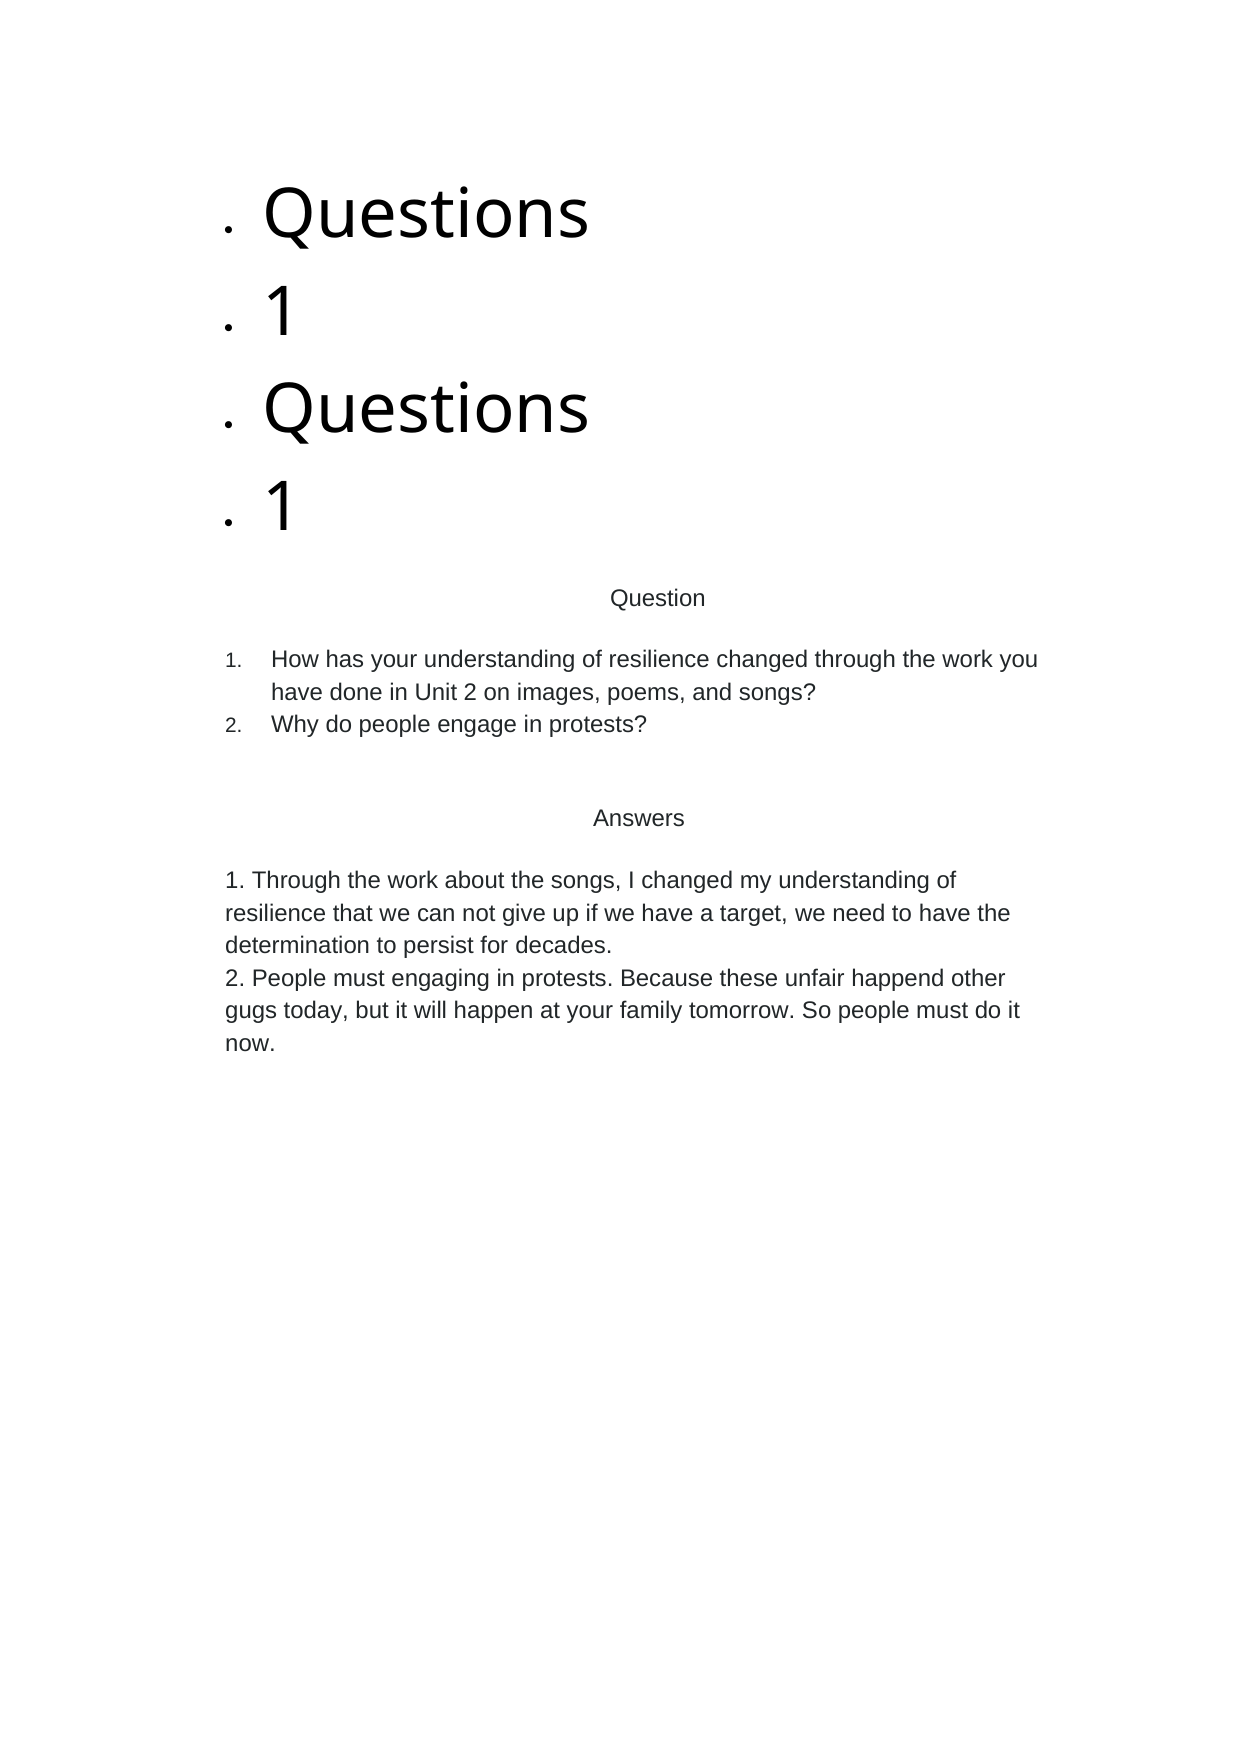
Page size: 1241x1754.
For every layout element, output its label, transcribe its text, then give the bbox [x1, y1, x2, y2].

list People must engaging in protests. Because these unfair happend other gugs today, but it will happen at your family tomorrow. So people must do it now. [225, 961, 1053, 1059]
text Question [262, 581, 1053, 614]
list Why do people engage in protests? [225, 708, 1053, 773]
list How has your understanding of resilience changed through the work you have done in Unit 2 on images, poems, and songs? [225, 643, 1053, 708]
list Through the work about the songs, I changed my understanding of resilience that we can not give up if we have a target, we need to have the determination to persist for decades. [225, 864, 1053, 961]
list 1 [225, 259, 1053, 357]
list 1 [225, 454, 1053, 552]
text Answers [225, 802, 1053, 834]
list Questions [225, 162, 1053, 259]
list Questions [225, 357, 1053, 454]
